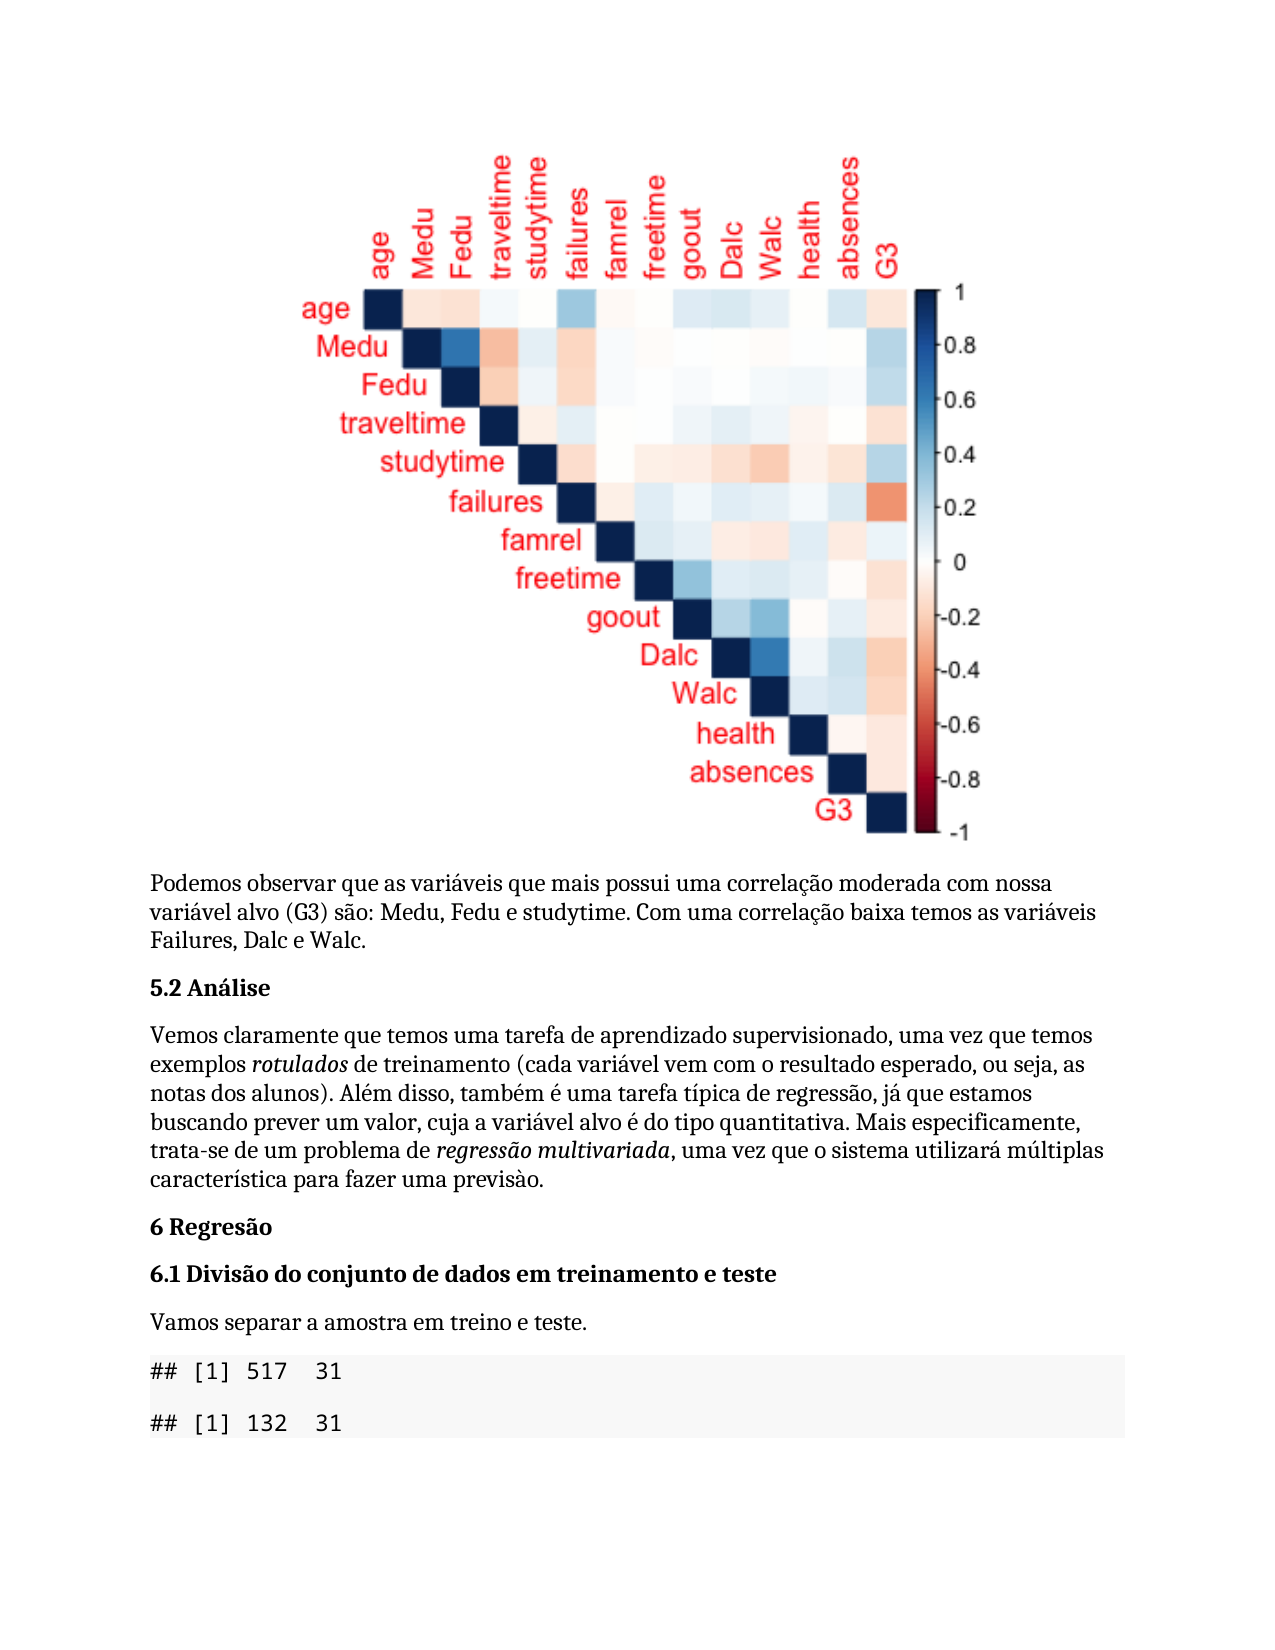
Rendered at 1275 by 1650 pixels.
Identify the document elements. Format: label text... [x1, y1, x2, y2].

text Vemos claramente que temos uma tarefa de aprendizado supervisionado, uma vez que temos exemplos rotulados de treinamento (cada variável vem com o resultado esperado, ou seja, as notas dos alunos). Além disso, também é uma tarefa típica de regressão, já que estamos buscando prever um valor, cuja a variável alvo é do tipo quantitativa. Mais especificamente, trata-se de um problema de regressão multivariada, uma vez que o sistema utilizará múltiplas característica para fazer uma previsào. [150, 1021, 1125, 1194]
text Podemos observar que as variáveis que mais possui uma correlação moderada com nossa variável alvo (G3) são: Medu, Fedu e studytime. Com uma correlação baixa temos as variáveis Failures, Dalc e Walc. [150, 869, 1125, 955]
text ## [1] 517 31 [150, 1355, 1125, 1386]
text 6.1 Divisão do conjunto de dados em treinamento e teste [150, 1260, 1125, 1289]
text 6 Regresão [150, 1212, 1125, 1241]
text 5.2 Análise [150, 974, 1125, 1002]
text ## [1] 132 31 [150, 1407, 1125, 1438]
text Vamos separar a amostra em treino e teste. [150, 1307, 1125, 1336]
picture [168, 150, 1044, 850]
